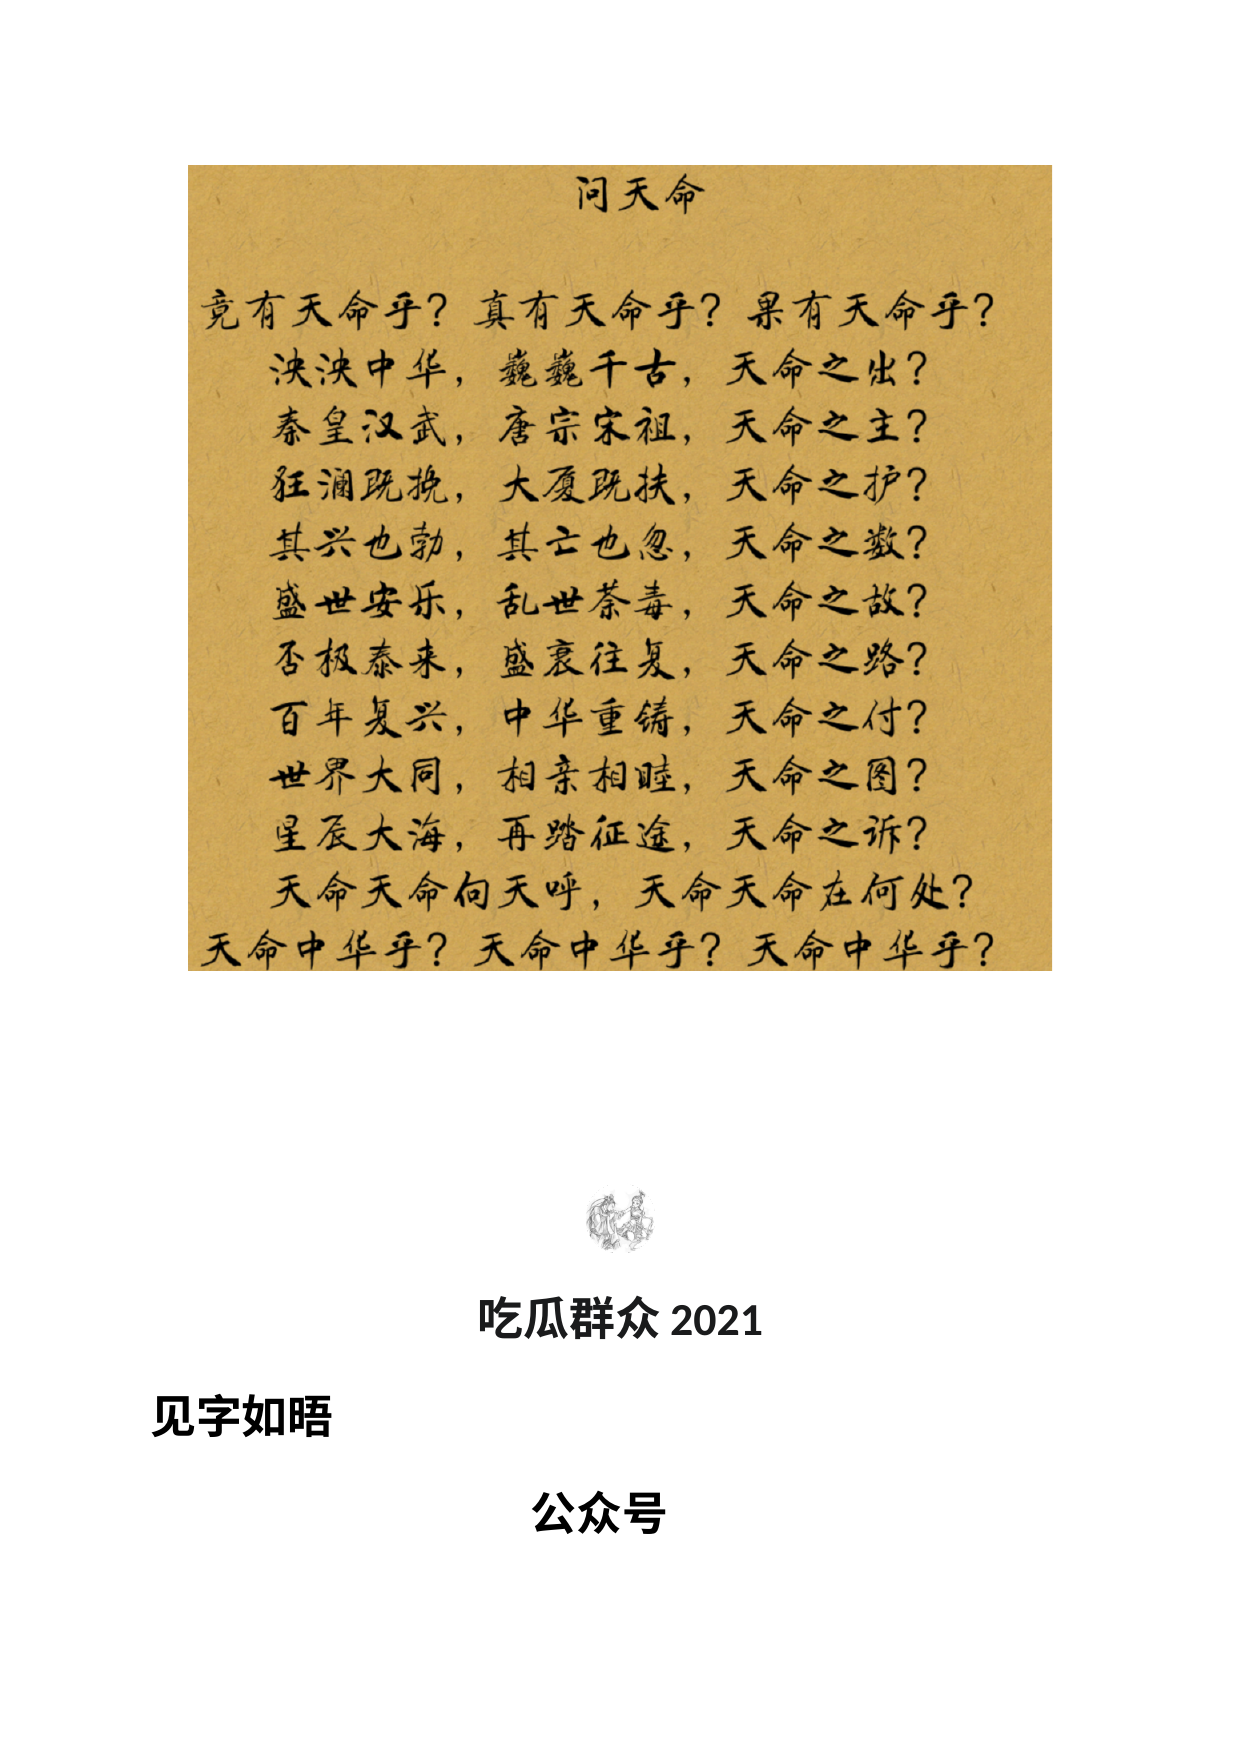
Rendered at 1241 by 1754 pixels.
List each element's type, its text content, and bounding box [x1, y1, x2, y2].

text 吃瓜群众2021 [150, 1267, 1090, 1364]
text 公众号 [150, 1462, 1090, 1559]
picture [188, 165, 1053, 971]
picture [585, 1183, 655, 1253]
text 见字如晤 [150, 1364, 1090, 1462]
